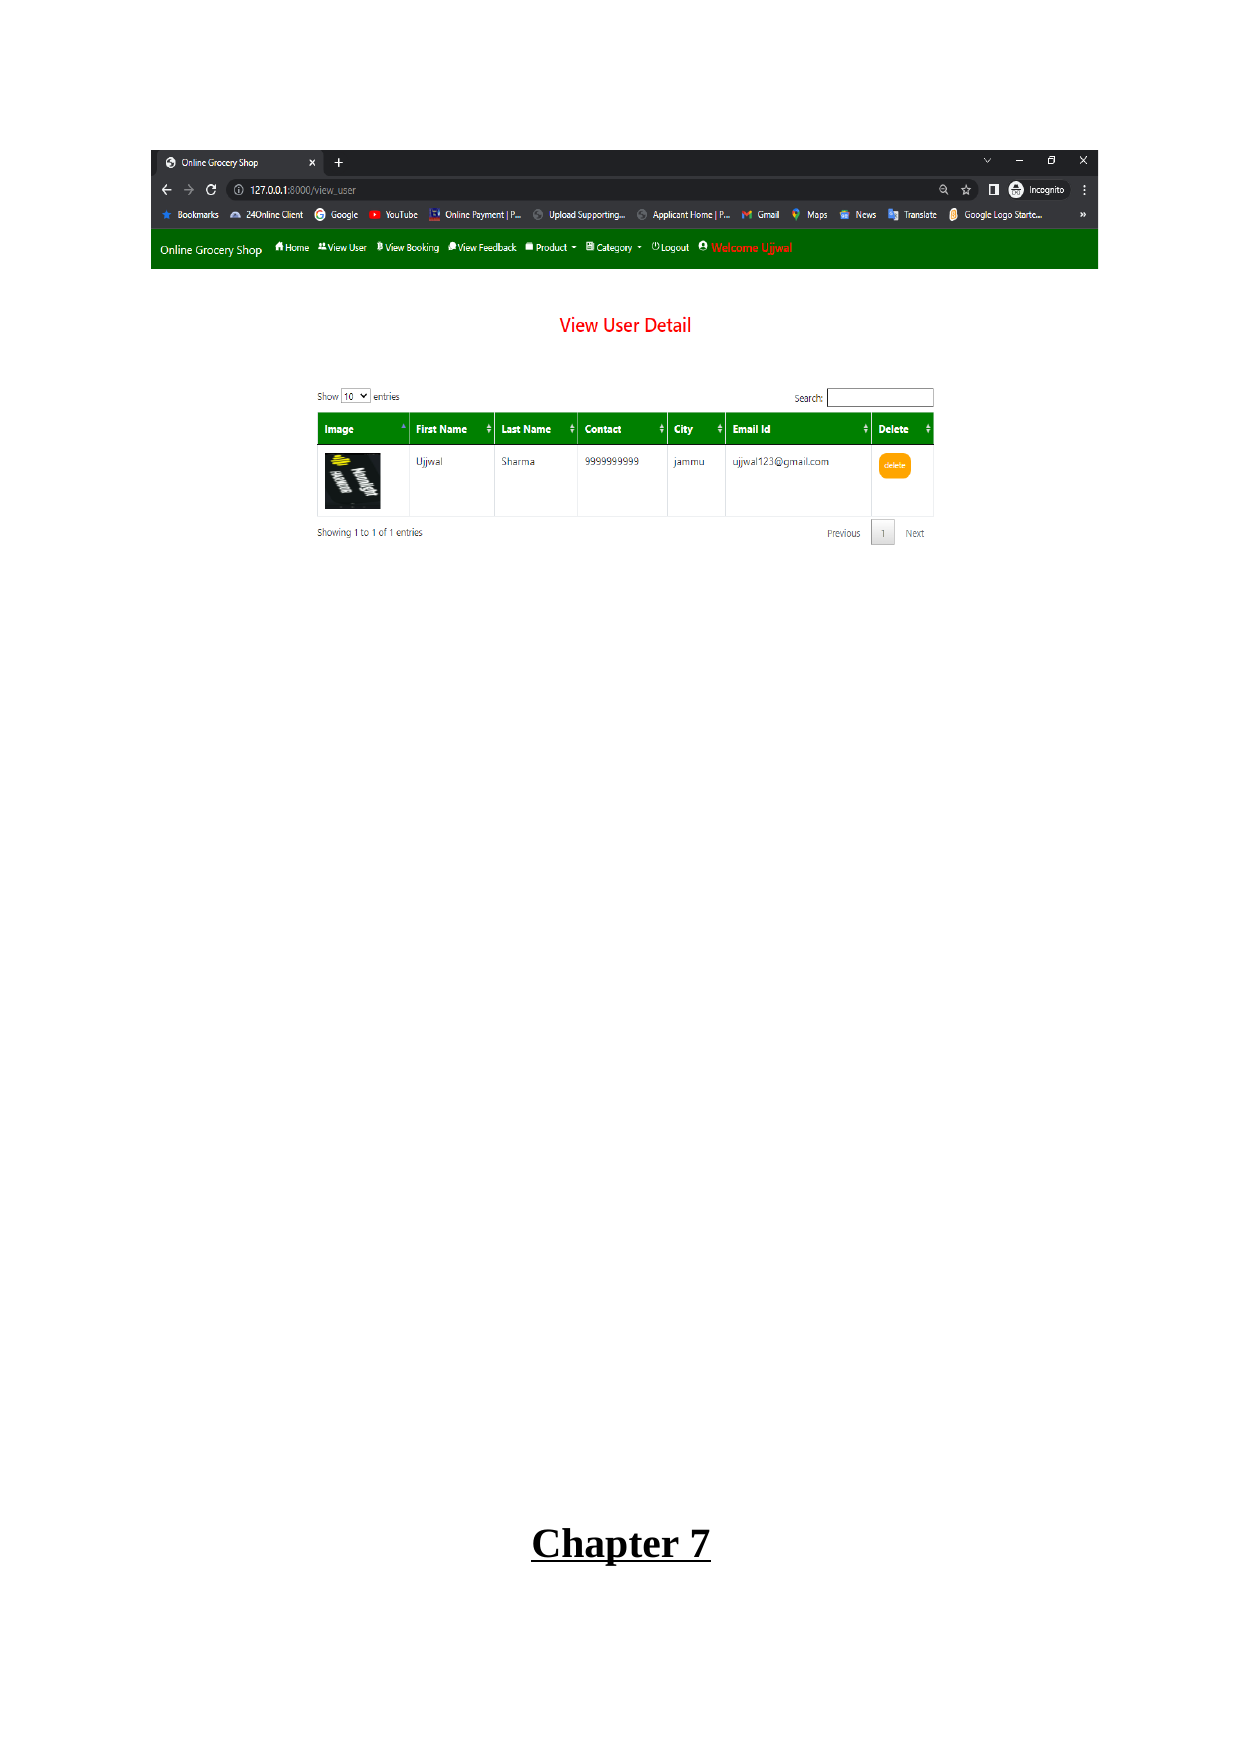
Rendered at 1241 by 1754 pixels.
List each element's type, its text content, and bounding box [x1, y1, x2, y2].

picture [151, 150, 1099, 714]
text Chapter 7 [151, 1518, 1090, 1566]
